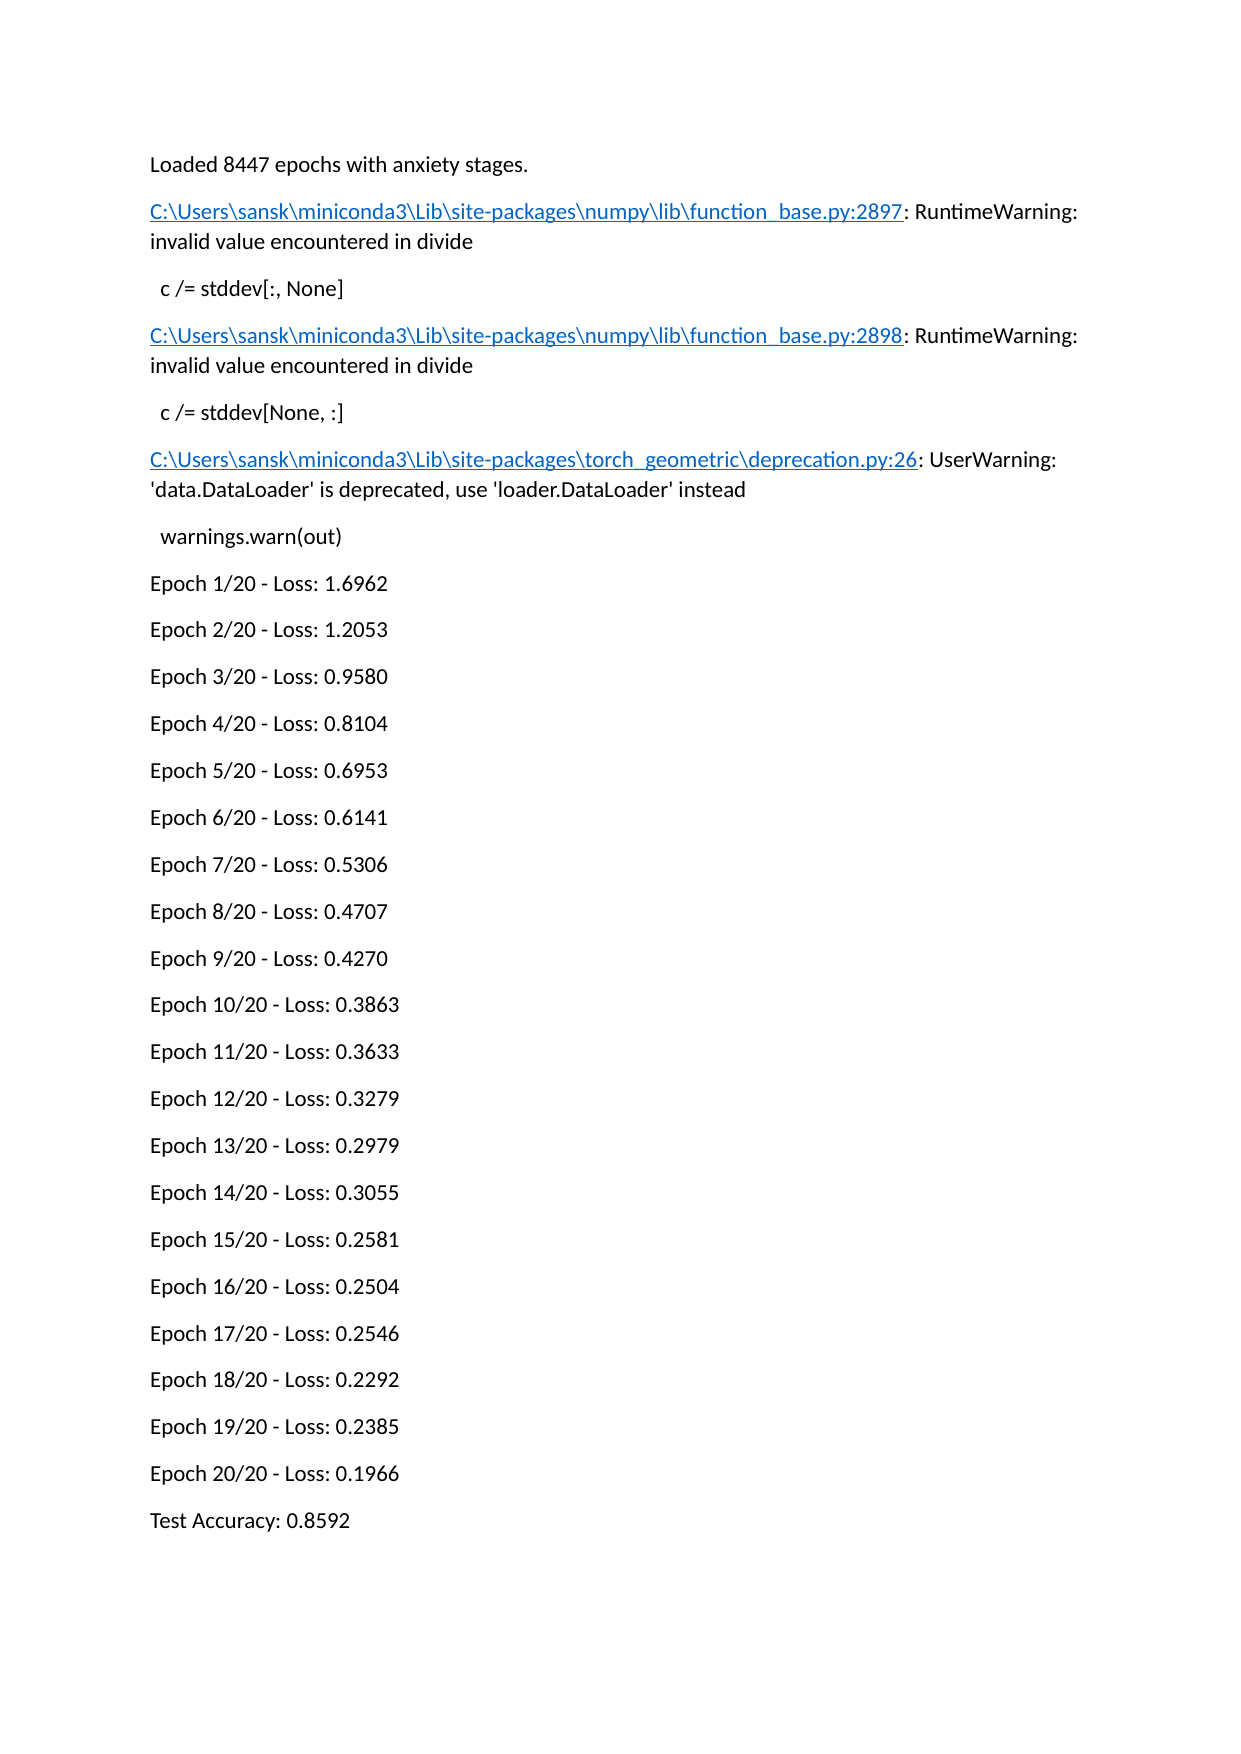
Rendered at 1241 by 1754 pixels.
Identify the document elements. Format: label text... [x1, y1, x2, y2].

text Loaded 8447 epochs with anxiety stages. [150, 150, 1090, 178]
text Epoch 19/20 - Loss: 0.2385 [150, 1412, 1090, 1441]
text Epoch 14/20 - Loss: 0.3055 [150, 1178, 1090, 1206]
text Epoch 5/20 - Loss: 0.6953 [150, 756, 1090, 784]
text C:\Users\sansk\miniconda3\Lib\site-packages\torch_geometric\deprecation.py:26: UserWarning: 'data.DataLoader' is deprecated, use 'loader.DataLoader' instead [150, 445, 1090, 503]
text Epoch 10/20 - Loss: 0.3863 [150, 991, 1090, 1019]
text Epoch 20/20 - Loss: 0.1966 [150, 1459, 1090, 1487]
text Test Accuracy: 0.8592 [150, 1506, 1090, 1534]
text Epoch 9/20 - Loss: 0.4270 [150, 944, 1090, 972]
text Epoch 15/20 - Loss: 0.2581 [150, 1225, 1090, 1253]
text Epoch 2/20 - Loss: 1.2053 [150, 616, 1090, 644]
text warnings.warn(out) [150, 522, 1090, 550]
text Epoch 17/20 - Loss: 0.2546 [150, 1319, 1090, 1347]
text Epoch 12/20 - Loss: 0.3279 [150, 1084, 1090, 1112]
text Epoch 3/20 - Loss: 0.9580 [150, 662, 1090, 691]
text Epoch 18/20 - Loss: 0.2292 [150, 1366, 1090, 1394]
text Epoch 8/20 - Loss: 0.4707 [150, 897, 1090, 925]
text Epoch 6/20 - Loss: 0.6141 [150, 803, 1090, 831]
text Epoch 13/20 - Loss: 0.2979 [150, 1131, 1090, 1159]
text C:\Users\sansk\miniconda3\Lib\site-packages\numpy\lib\function_base.py:2898: RuntimeWarning: invalid value encountered in divide [150, 321, 1090, 379]
text Epoch 11/20 - Loss: 0.3633 [150, 1037, 1090, 1066]
text Epoch 4/20 - Loss: 0.8104 [150, 709, 1090, 737]
text Epoch 1/20 - Loss: 1.6962 [150, 569, 1090, 597]
text c /= stddev[:, None] [150, 274, 1090, 302]
text C:\Users\sansk\miniconda3\Lib\site-packages\numpy\lib\function_base.py:2897: RuntimeWarning: invalid value encountered in divide [150, 197, 1090, 255]
text Epoch 16/20 - Loss: 0.2504 [150, 1272, 1090, 1300]
text c /= stddev[None, :] [150, 398, 1090, 426]
text Epoch 7/20 - Loss: 0.5306 [150, 850, 1090, 878]
